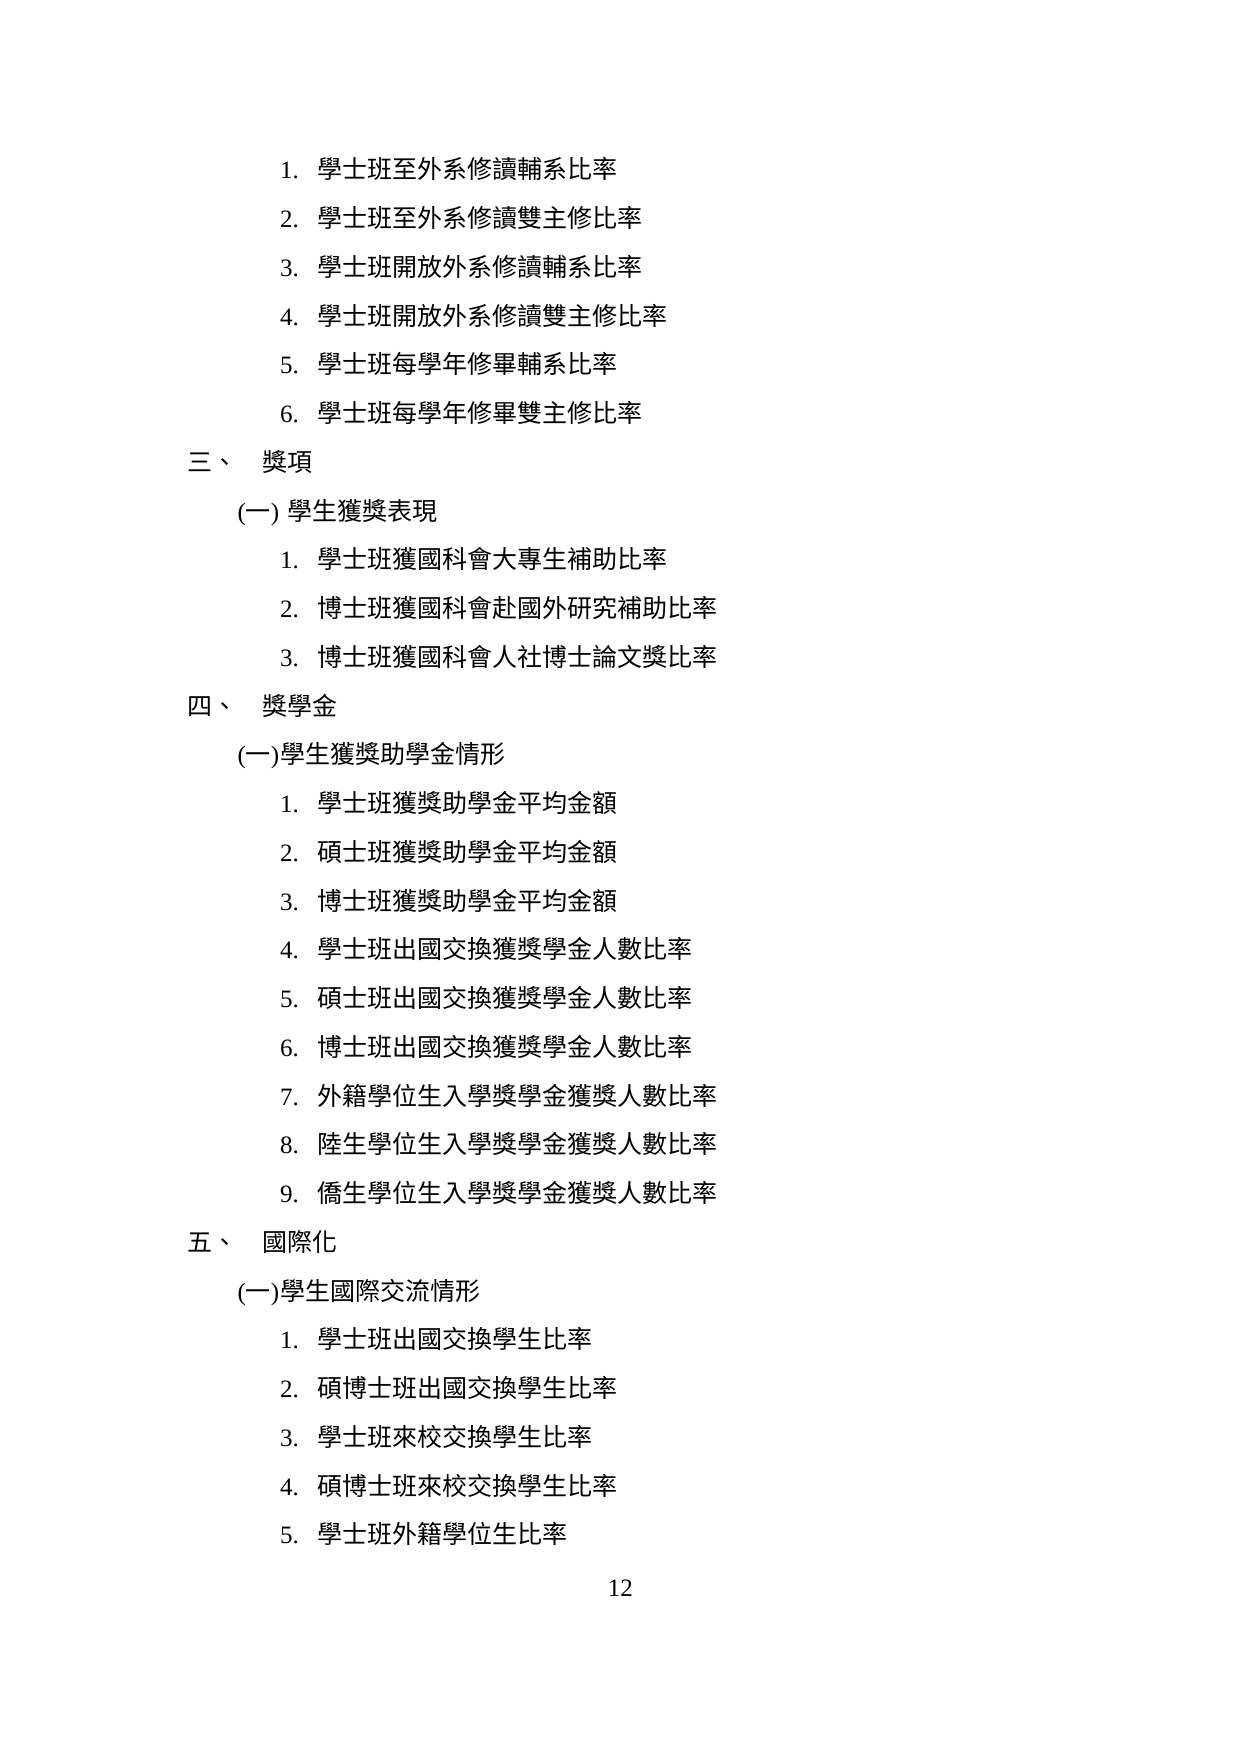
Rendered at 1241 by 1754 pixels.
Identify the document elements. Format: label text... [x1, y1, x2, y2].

list 博士班獲國科會赴國外研究補助比率 [280, 589, 1053, 625]
list 碩士班出國交換獲獎學金人數比率 [280, 979, 1053, 1015]
list 僑生學位生入學獎學金獲獎人數比率 [280, 1174, 1053, 1210]
list 學士班來校交換學生比率 [280, 1417, 1053, 1454]
list 博士班獲國科會人社博士論文獎比率 [280, 637, 1053, 674]
list 學士班每學年修畢雙主修比率 [280, 394, 1053, 430]
list 博士班出國交換獲獎學金人數比率 [280, 1027, 1053, 1064]
list 國際化 [187, 1222, 1053, 1259]
list 學士班出國交換獲獎學金人數比率 [280, 930, 1053, 966]
list 碩博士班來校交換學生比率 [280, 1466, 1053, 1502]
list 學生國際交流情形 [237, 1271, 1053, 1307]
list 學生獲獎表現 [237, 491, 1053, 527]
list 學士班至外系修讀雙主修比率 [280, 199, 1053, 235]
list 學士班每學年修畢輔系比率 [280, 345, 1053, 381]
list 碩博士班出國交換學生比率 [280, 1369, 1053, 1405]
list 學士班開放外系修讀輔系比率 [280, 247, 1053, 284]
list 學生獲獎助學金情形 [237, 735, 1053, 771]
list 博士班獲獎助學金平均金額 [280, 881, 1053, 917]
list 陸生學位生入學獎學金獲獎人數比率 [280, 1125, 1053, 1161]
list 學士班開放外系修讀雙主修比率 [280, 296, 1053, 332]
list 獎學金 [187, 686, 1053, 722]
list 學士班至外系修讀輔系比率 [280, 150, 1053, 186]
list 學士班獲國科會大專生補助比率 [280, 540, 1053, 576]
list 學士班外籍學位生比率 [280, 1515, 1053, 1551]
list 學士班出國交換學生比率 [280, 1320, 1053, 1356]
list 外籍學位生入學獎學金獲獎人數比率 [280, 1076, 1053, 1112]
list 碩士班獲獎助學金平均金額 [280, 832, 1053, 869]
list 獎項 [187, 442, 1053, 479]
list 學士班獲獎助學金平均金額 [280, 784, 1053, 820]
